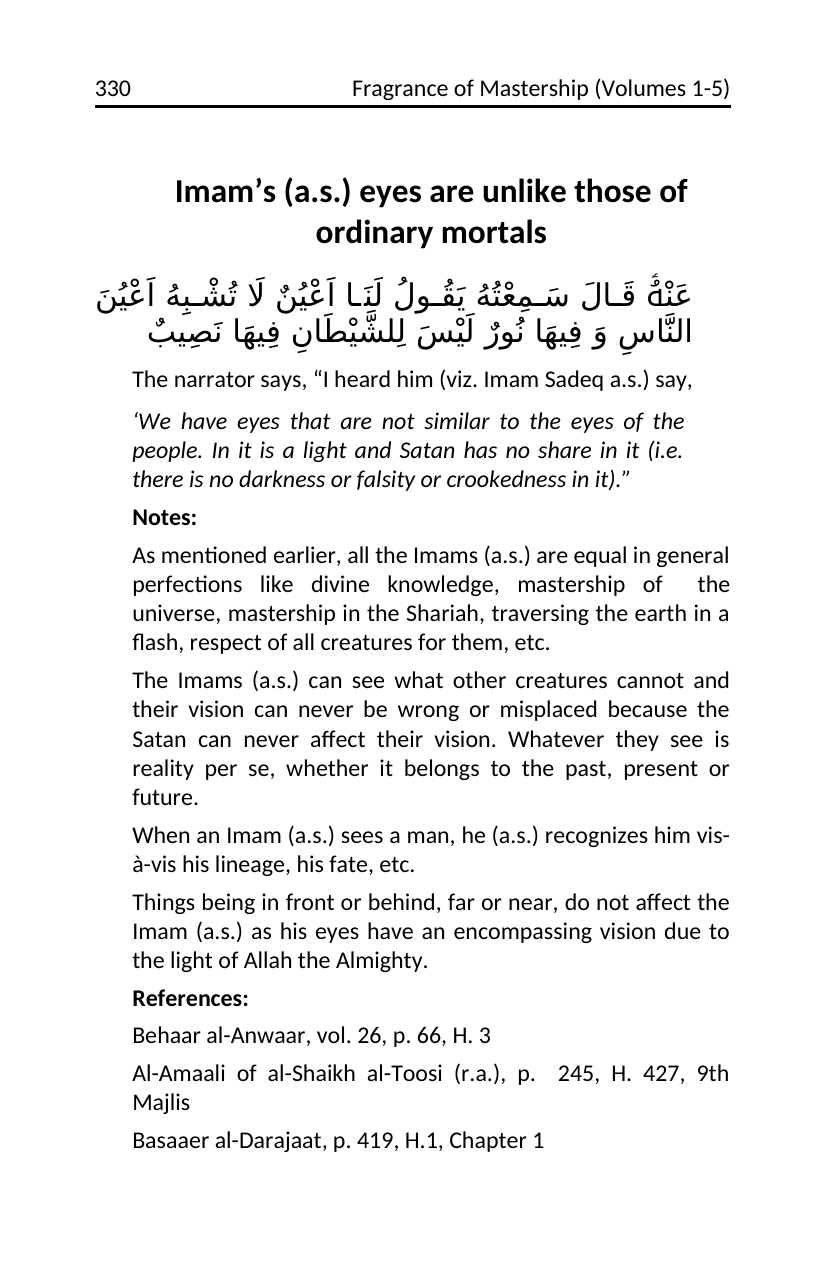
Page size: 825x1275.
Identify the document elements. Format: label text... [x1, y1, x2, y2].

subtitle Imam’s (a.s.) eyes are unlike those of ordinary mortals [132, 171, 731, 252]
text Things being in front or behind, far or near, do not affect the Imam (a.s.) as his eyes have an encompassing vision due to the light of Allah the Almighty. [132, 887, 731, 974]
text Basaaer al-Darajaat, p. 419, H.1, Chapter 1 [132, 1125, 731, 1154]
text عَنْهُؑ قَالَ سَمِعْتُهُ يَقُولُ لَنَا اَعْيُنٌ لَا تُشْبِهُ اَعْيُنَ النَّاسِ وَ فِيهَا نُورٌ لَيْسَ لِلشَّيْطَانِ فِيهَا نَصِيبٌ [94, 277, 693, 350]
text Behaar al-Anwaar, vol. 26, p. 66, H. 3 [132, 1020, 731, 1050]
subtitle References: [132, 983, 731, 1012]
text The narrator says, “I heard him (viz. Imam Sadeq a.s.) say, [132, 362, 731, 393]
subtitle Notes: [132, 502, 731, 531]
text When an Imam (a.s.) sees a man, he (a.s.) recognizes him vis-à-vis his lineage, his fate, etc. [132, 820, 731, 878]
text Al-Amaali of al-Shaikh al-Toosi (r.a.), p. 245, H. 427, 9th Majlis [132, 1058, 731, 1117]
text As mentioned earlier, all the Imams (a.s.) are equal in general perfections like divine knowledge, mastership of the universe, mastership in the Shariah, traversing the earth in a flash, respect of all creatures for them, etc. [132, 540, 731, 657]
text The Imams (a.s.) can see what other creatures cannot and their vision can never be wrong or misplaced because the Satan can never affect their vision. Whatever they see is reality per se, whether it belongs to the past, present or future. [132, 665, 731, 811]
text ‘We have eyes that are not similar to the eyes of the people. In it is a light and Satan has no share in it (i.e. there is no darkness or falsity or crookedness in it).” [132, 406, 686, 494]
